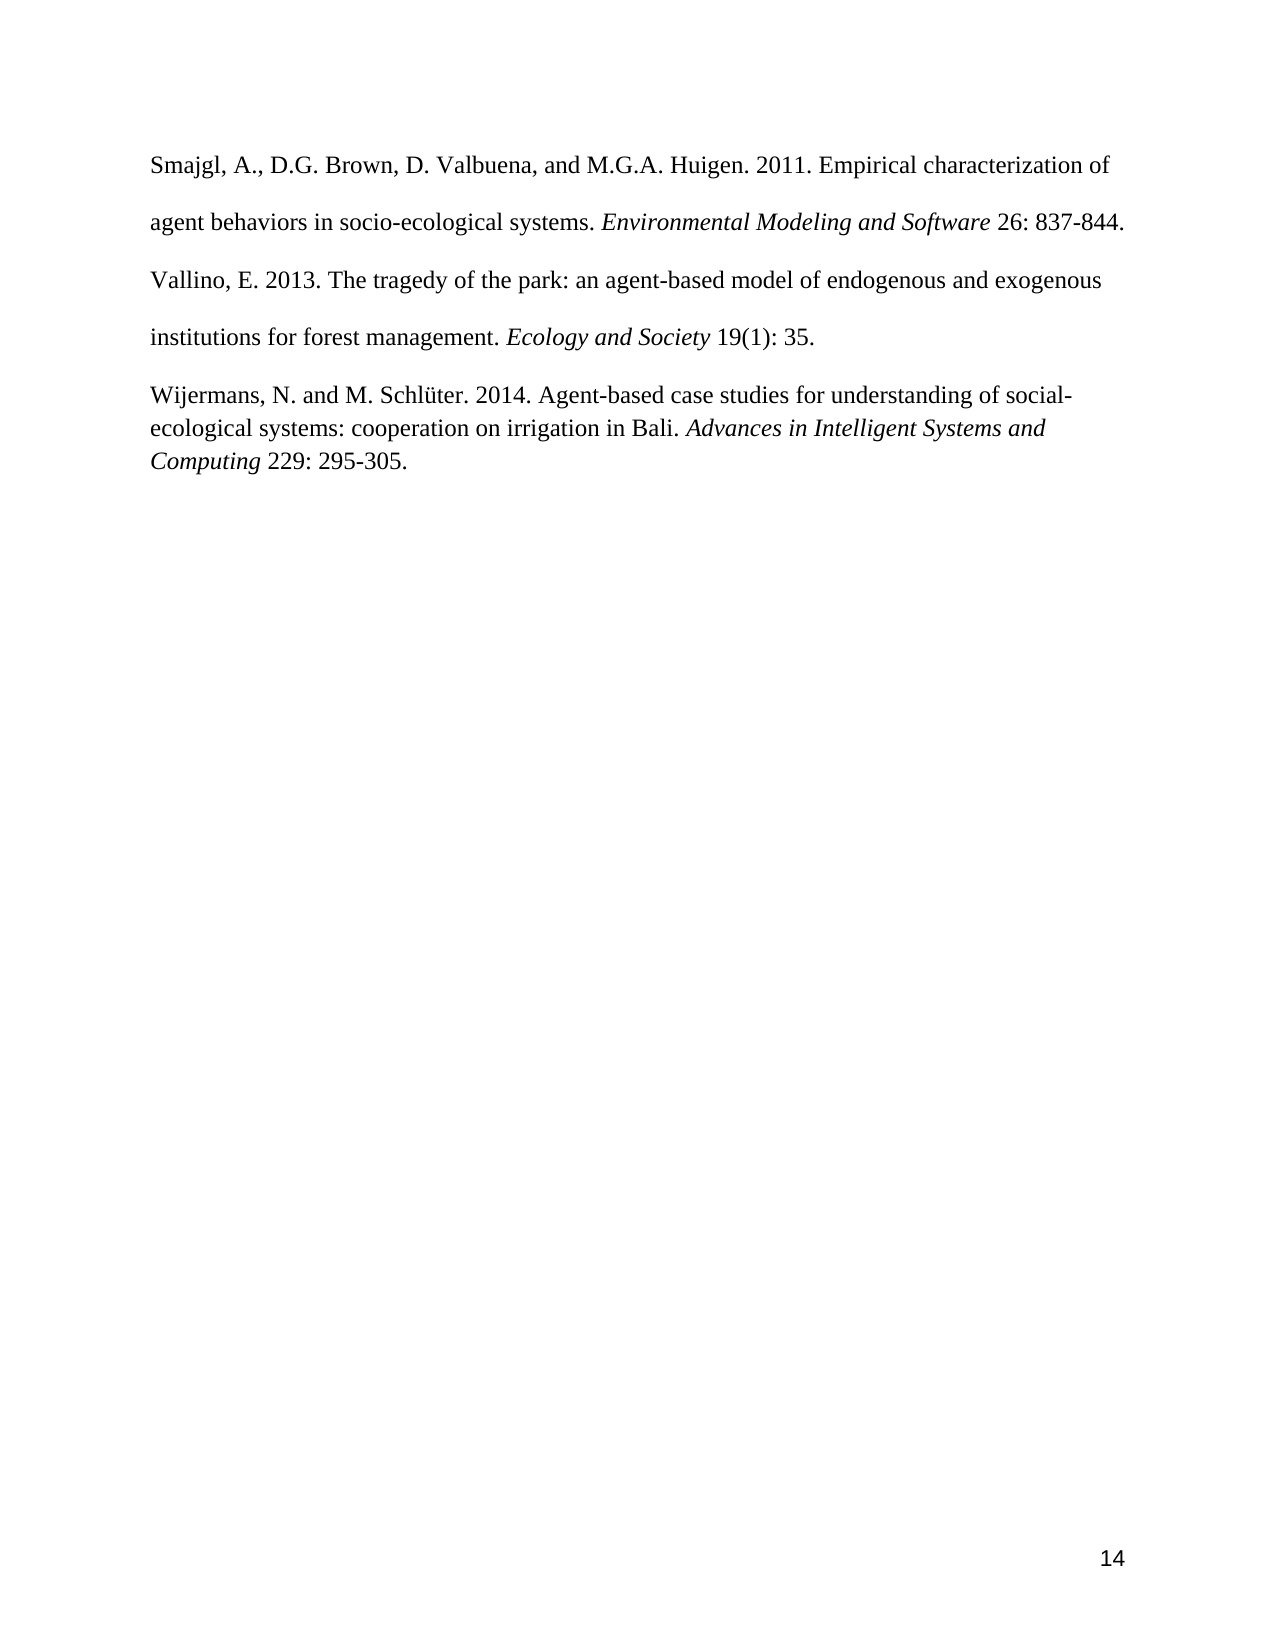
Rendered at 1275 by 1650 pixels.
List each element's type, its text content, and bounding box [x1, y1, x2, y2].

text Vallino, E. 2013. The tragedy of the park: an agent-based model of endogenous and exogenous institutions for forest management. Ecology and Society 19(1): 35. [150, 265, 1125, 351]
text Wijermans, N. and M. Schlüter. 2014. Agent-based case studies for understanding of social-ecological systems: cooperation on irrigation in Bali. Advances in Intelligent Systems and Computing 229: 295-305. [150, 380, 1125, 475]
text Smajgl, A., D.G. Brown, D. Valbuena, and M.G.A. Huigen. 2011. Empirical characterization of agent behaviors in socio-ecological systems. Environmental Modeling and Software 26: 837-844. [150, 150, 1125, 236]
